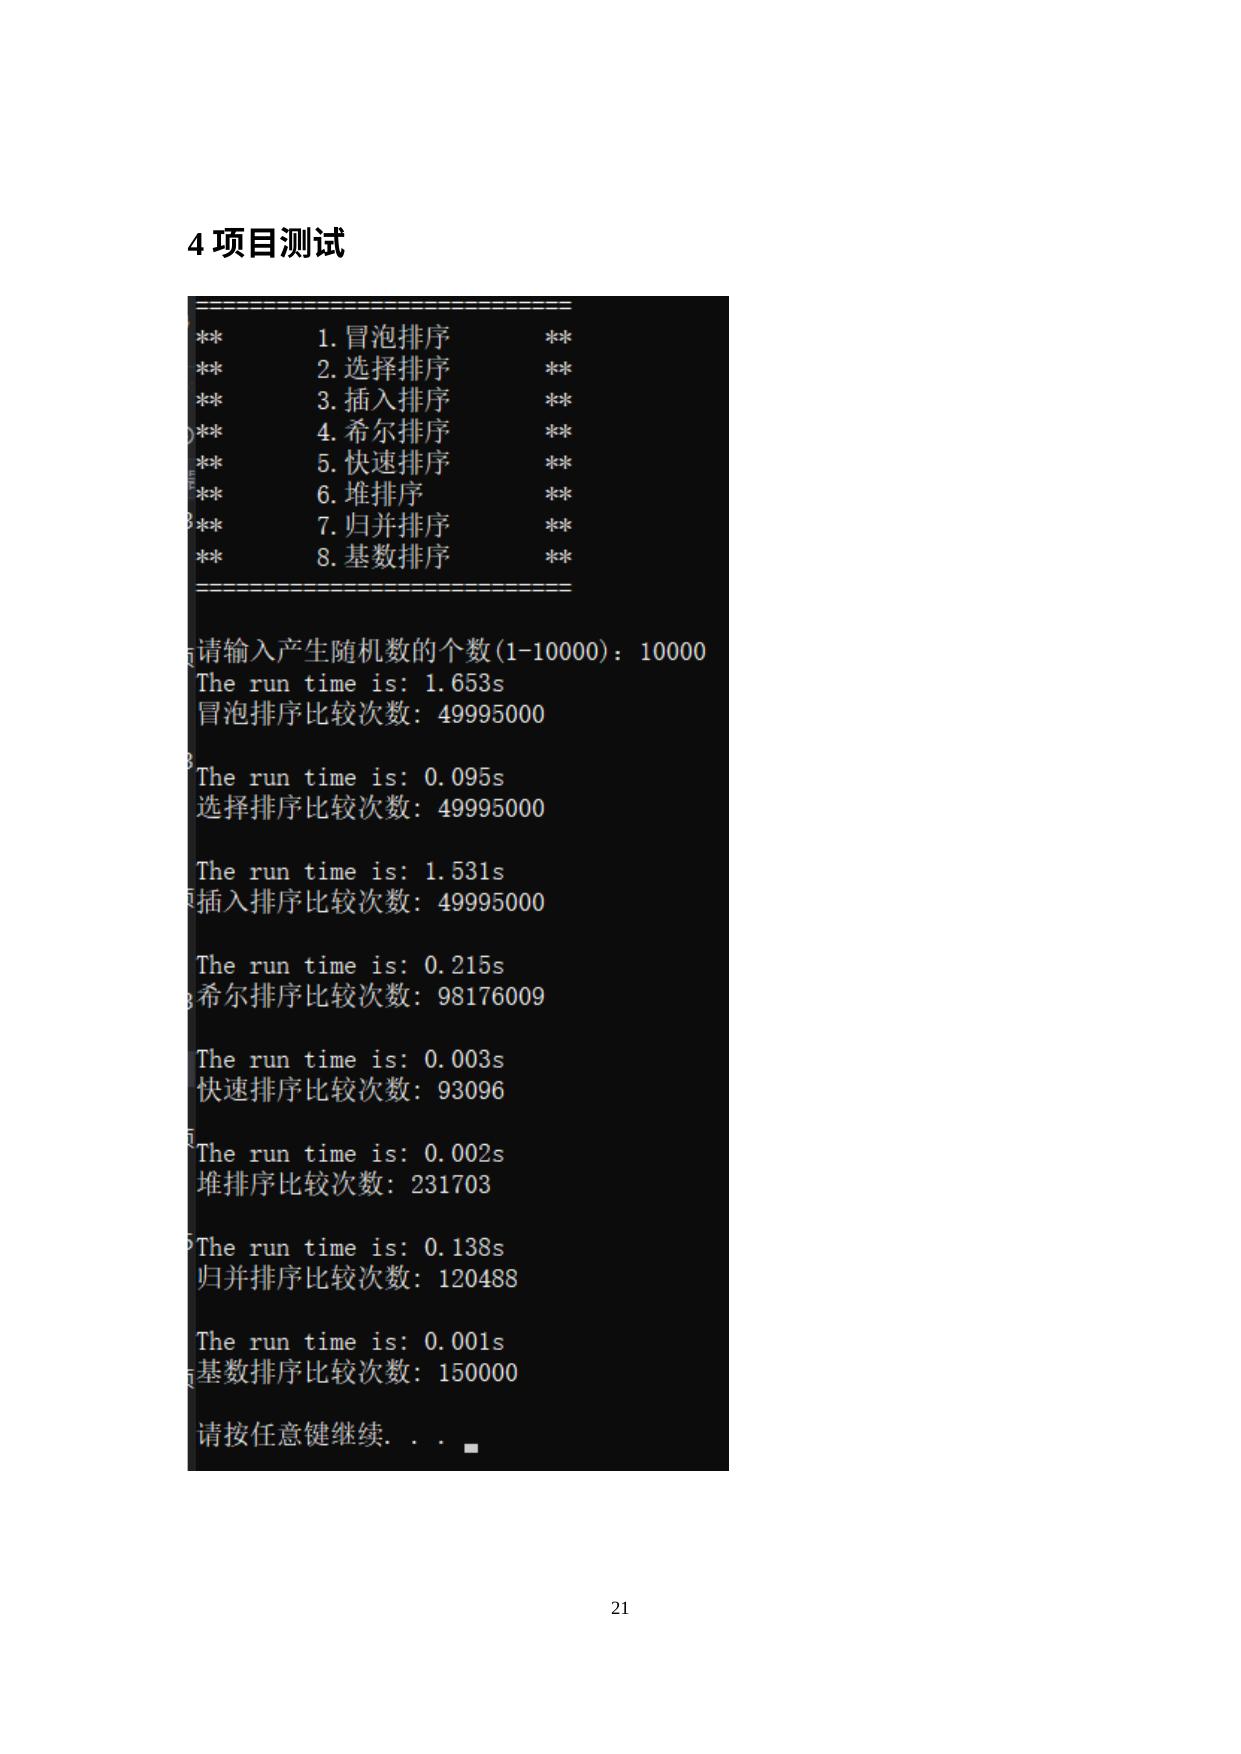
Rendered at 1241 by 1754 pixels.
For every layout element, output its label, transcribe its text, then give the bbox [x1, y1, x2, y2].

picture [187, 296, 729, 1471]
subtitle 4 项目测试 [187, 208, 1053, 273]
